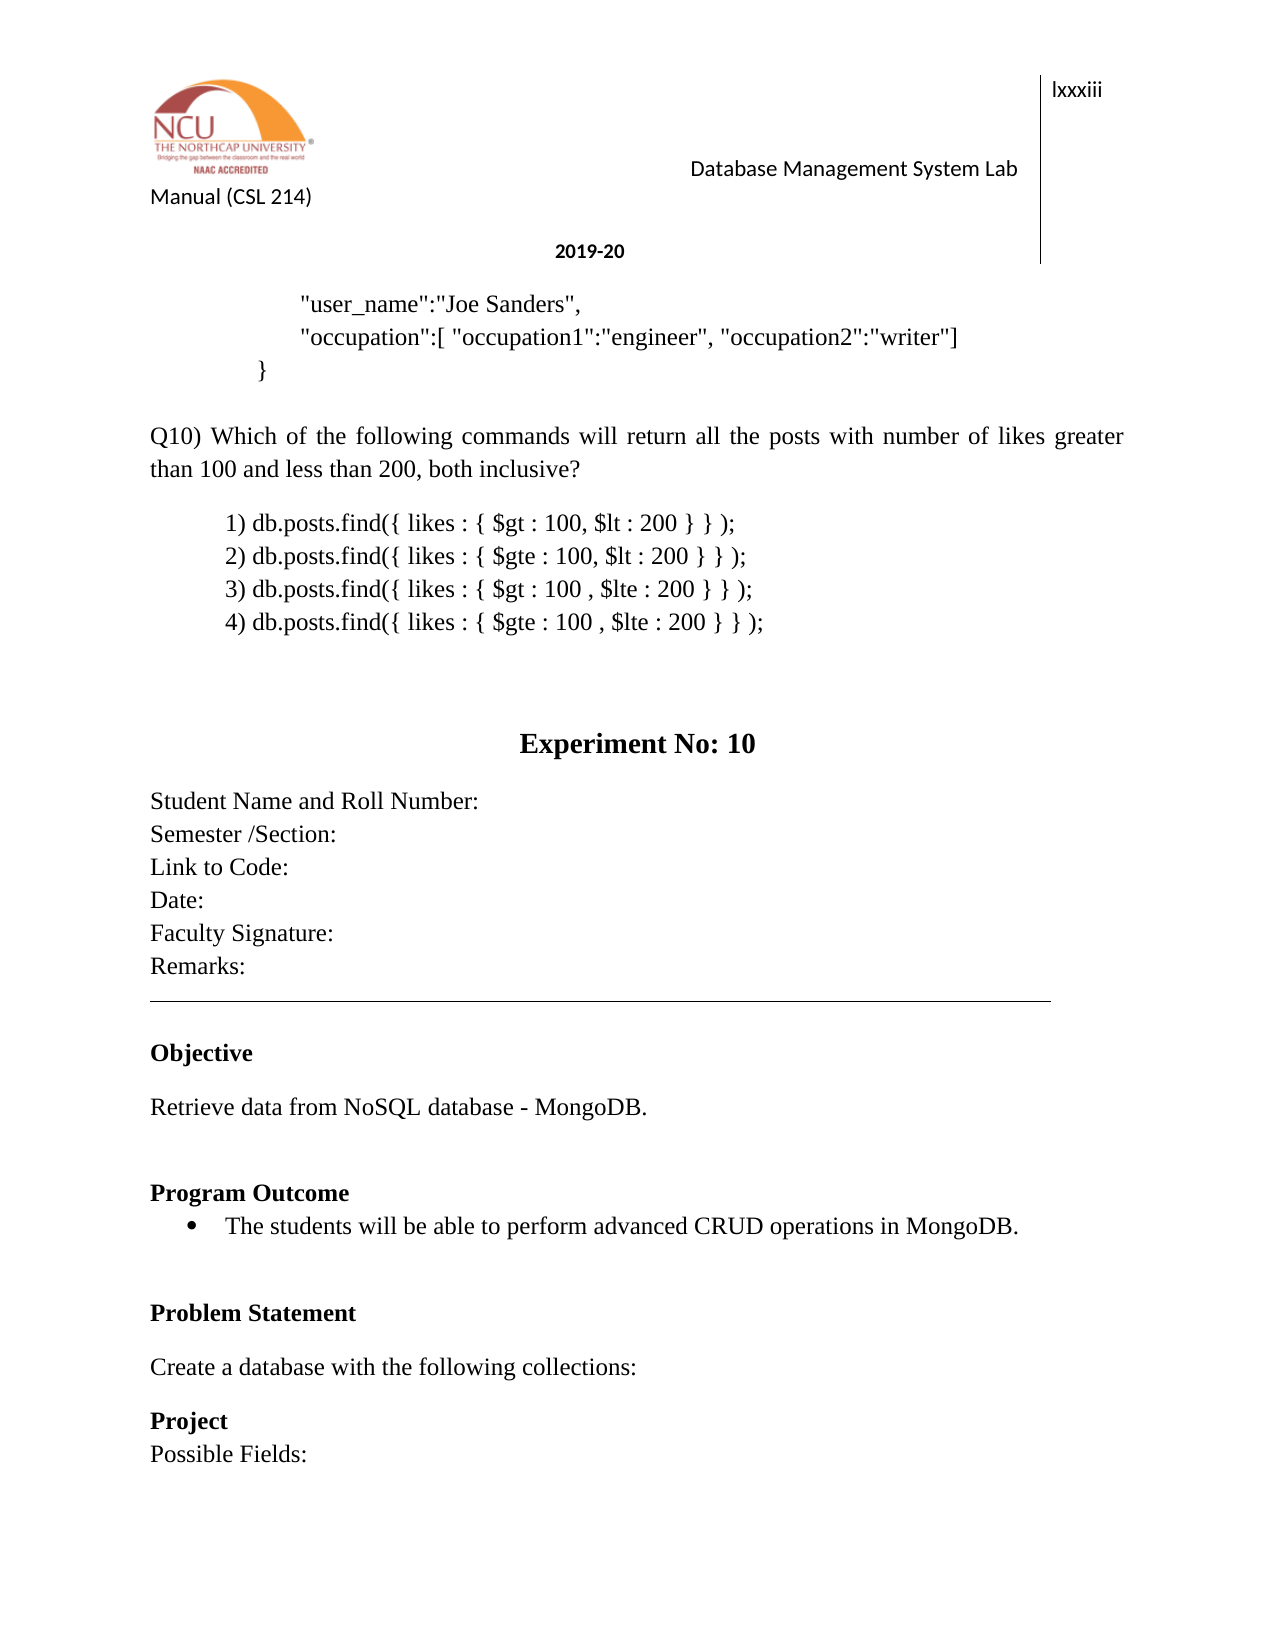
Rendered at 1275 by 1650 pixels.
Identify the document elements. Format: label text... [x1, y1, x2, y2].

text "occupation":[ "occupation1":"engineer", "occupation2":"writer"] [225, 322, 1125, 351]
text "user_name":"Joe Sanders", [225, 289, 1125, 318]
text Experiment No: 10 [150, 726, 1125, 760]
text 2) db.posts.find({ likes : { $gte : 100, $lt : 200 } } ); [225, 541, 1125, 570]
text 4) db.posts.find({ likes : { $gte : 100 , $lte : 200 } } ); [225, 607, 1125, 636]
text Create a database with the following collections: [150, 1352, 1125, 1381]
text Project [150, 1406, 1125, 1435]
text Program Outcome [150, 1178, 1125, 1207]
picture [150, 75, 314, 177]
text Faculty Signature: [150, 918, 1125, 947]
text Q10) Which of the following commands will return all the posts with number of likes greater than 100 and less than 200, both inclusive? [150, 421, 1125, 483]
text Link to Code: [150, 852, 1125, 881]
text Date: [150, 885, 1125, 913]
text 3) db.posts.find({ likes : { $gt : 100 , $lte : 200 } } ); [225, 574, 1125, 603]
text Objective [150, 1038, 1125, 1066]
subtitle Student Name and Roll Number: [150, 786, 1125, 814]
text Retrieve data from NoSQL database - MongoDB. [150, 1092, 1125, 1120]
text } [225, 355, 1125, 384]
text Remarks: [150, 951, 1125, 979]
text Problem Statement [150, 1298, 1125, 1327]
list The students will be able to perform advanced CRUD operations in MongoDB. [187, 1211, 1125, 1240]
text Semester /Section: [150, 819, 1125, 847]
text 1) db.posts.find({ likes : { $gt : 100, $lt : 200 } } ); [225, 508, 1125, 537]
text Possible Fields: [150, 1439, 1125, 1468]
